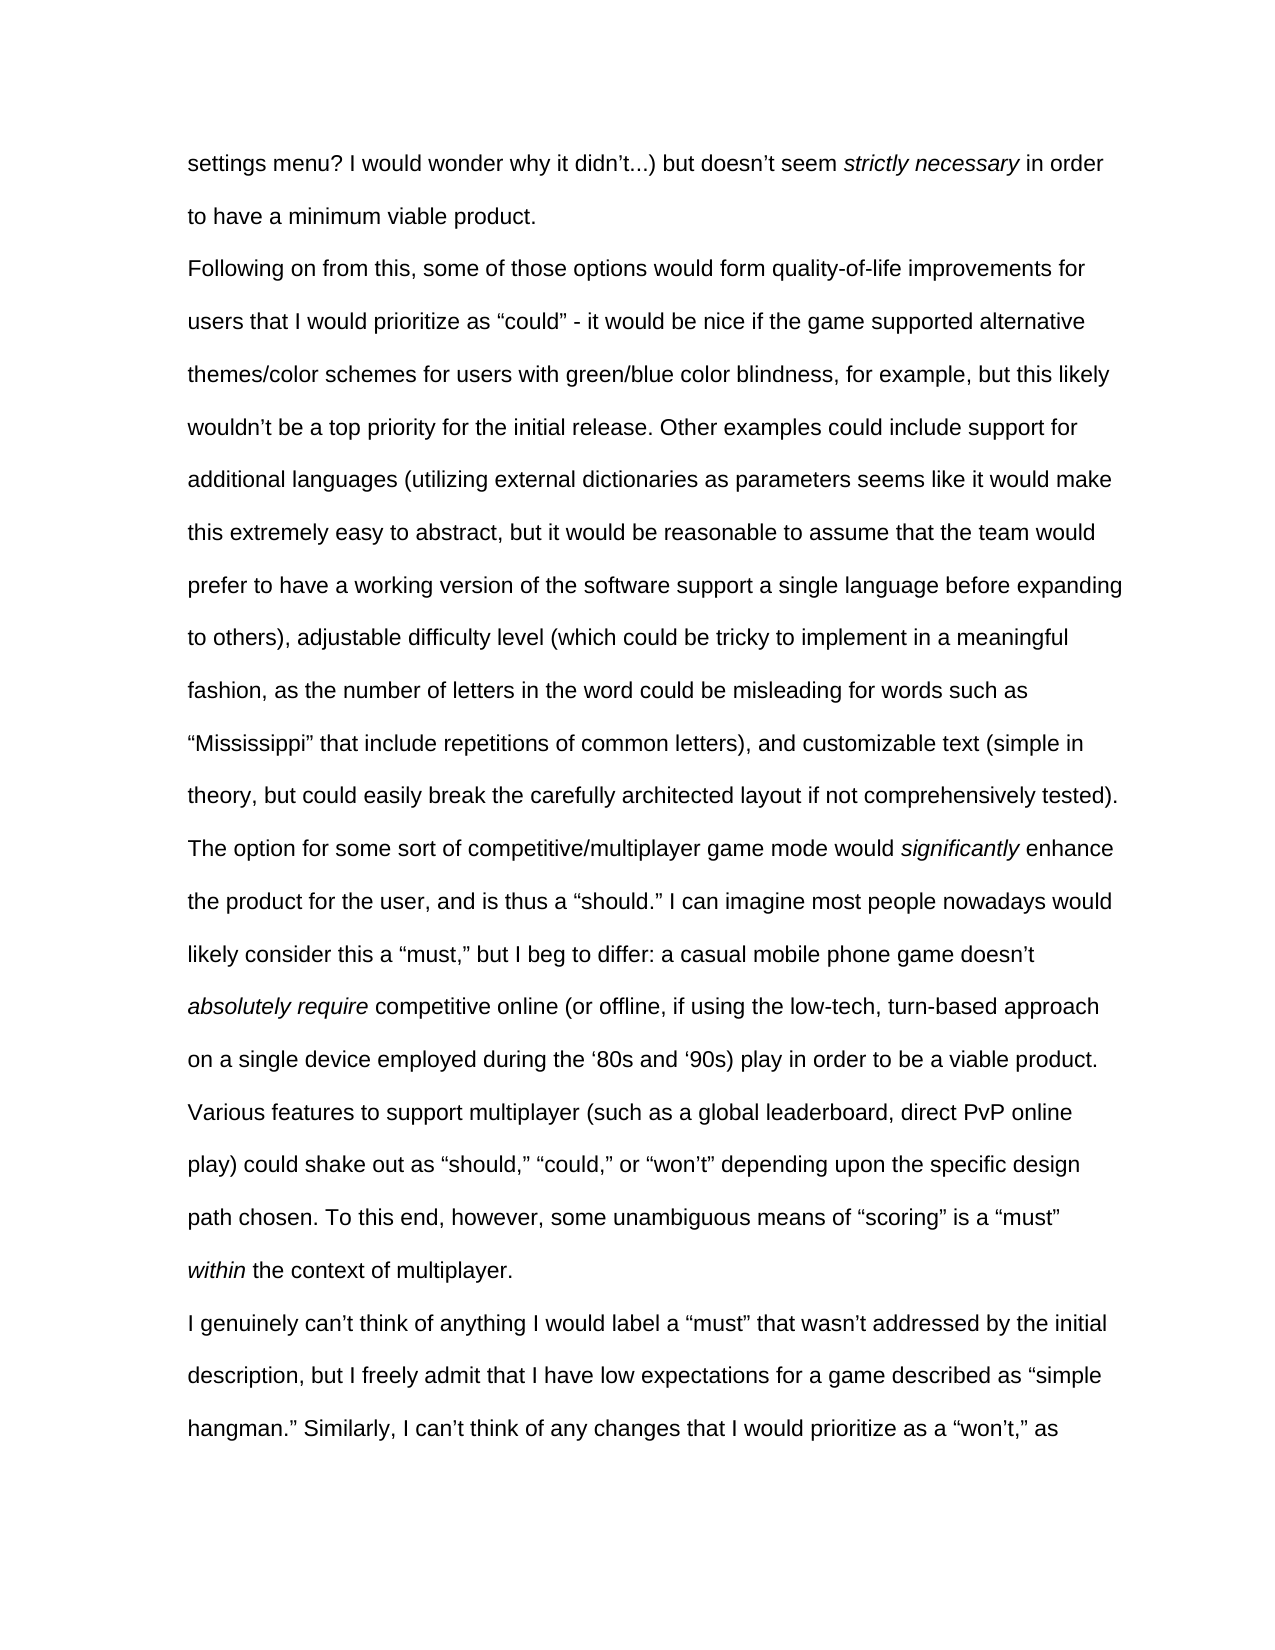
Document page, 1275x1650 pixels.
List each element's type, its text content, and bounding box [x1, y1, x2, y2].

text The option for some sort of competitive/multiplayer game mode would significantly enhance the product for the user, and is thus a “should.” I can imagine most people nowadays would likely consider this a “must,” but I beg to differ: a casual mobile phone game doesn’t absolutely require competitive online (or offline, if using the low-tech, turn-based approach on a single device employed during the ‘80s and ‘90s) play in order to be a viable product. Various features to support multiplayer (such as a global leaderboard, direct PvP online play) could shake out as “should,” “could,” or “won’t” depending upon the specific design path chosen. To this end, however, some unambiguous means of “scoring” is a “must” within the context of multiplayer. [150, 835, 1125, 1283]
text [150, 150, 1125, 229]
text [150, 1309, 1125, 1441]
text Following on from this, some of those options would form quality-of-life improvements for users that I would prioritize as “could” - it would be nice if the game supported alternative themes/color schemes for users with green/blue color blindness, for example, but this likely wouldn’t be a top priority for the initial release. Other examples could include support for additional languages (utilizing external dictionaries as parameters seems like it would make this extremely easy to abstract, but it would be reasonable to assume that the team would prefer to have a working version of the software support a single language before expanding to others), adjustable difficulty level (which could be tricky to implement in a meaningful fashion, as the number of letters in the word could be misleading for words such as “Mississippi” that include repetitions of common letters), and customizable text (simple in theory, but could easily break the carefully architected layout if not comprehensively tested). [150, 255, 1125, 809]
